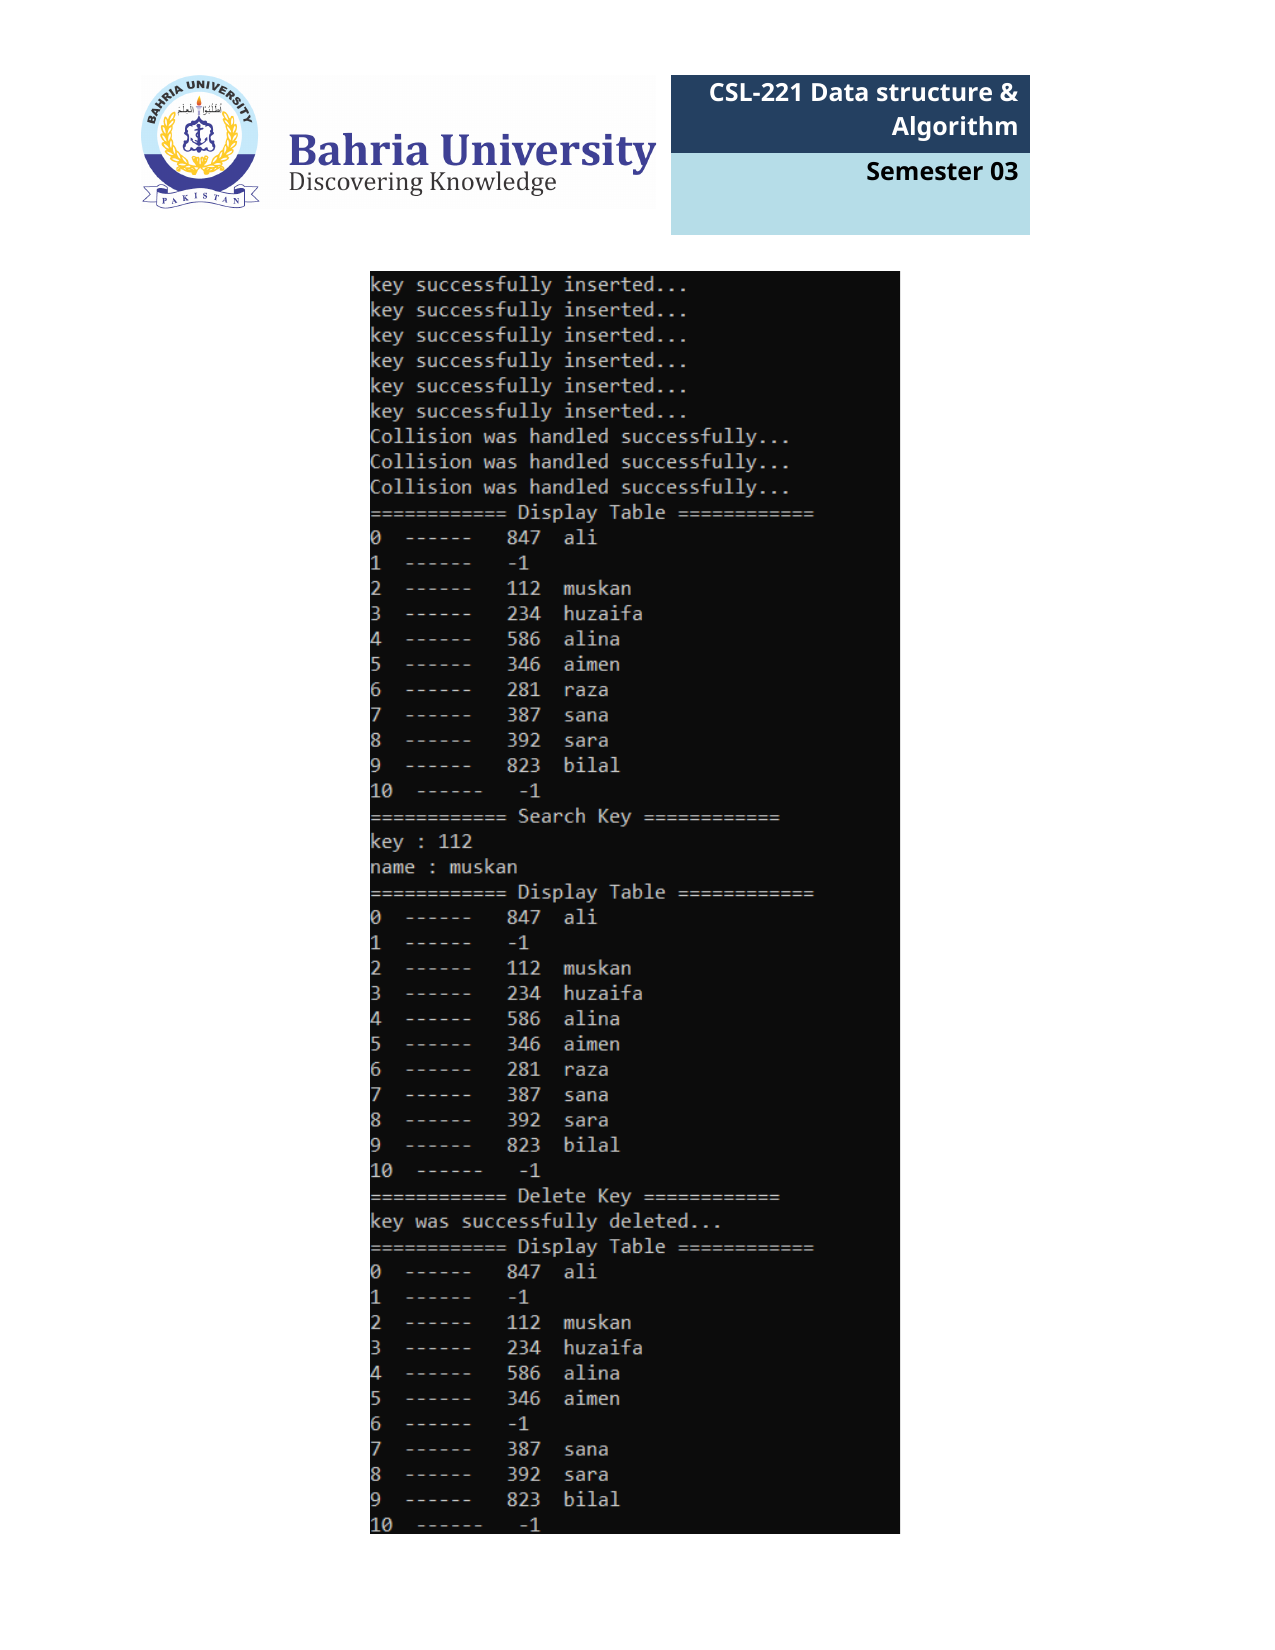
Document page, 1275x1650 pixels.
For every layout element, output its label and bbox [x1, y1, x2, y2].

picture [141, 75, 657, 209]
picture [370, 271, 901, 1533]
